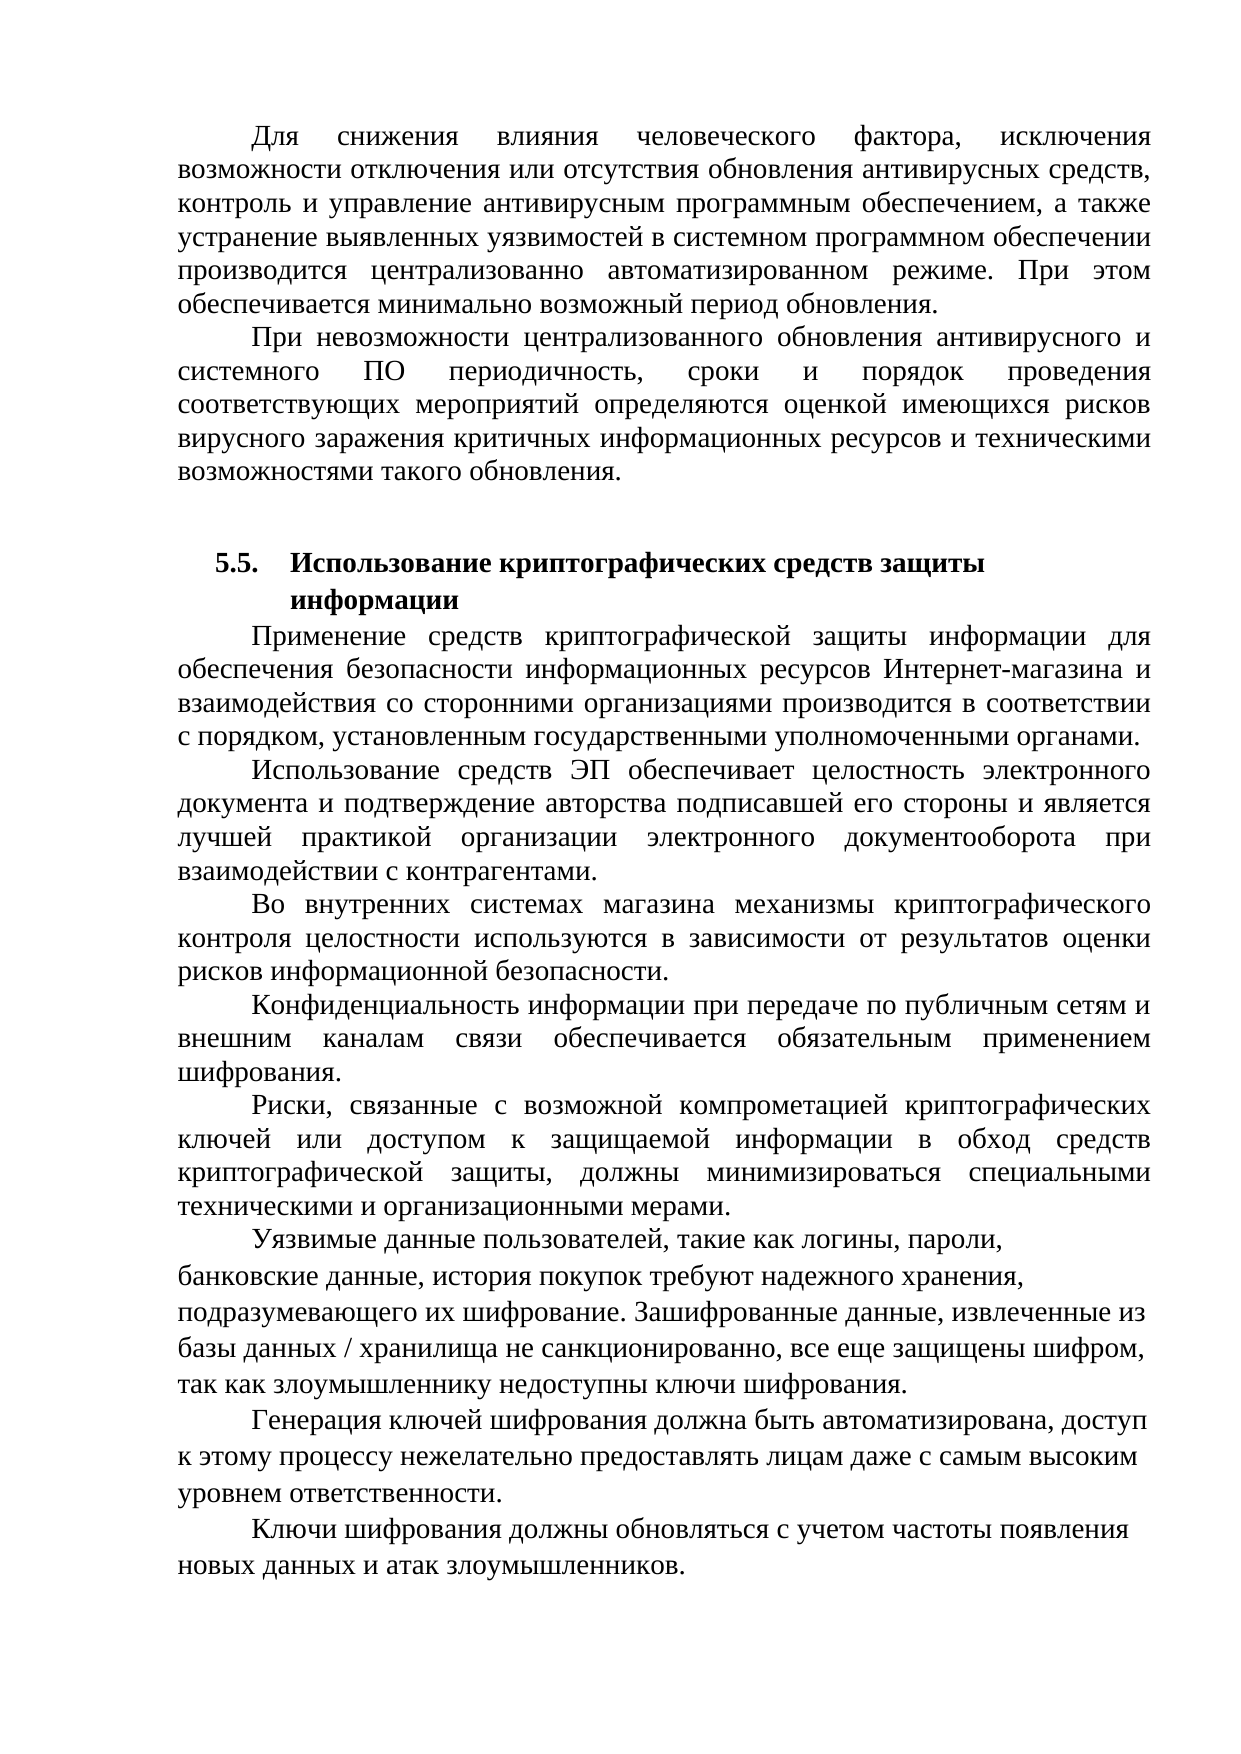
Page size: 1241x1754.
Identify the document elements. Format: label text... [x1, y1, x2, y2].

text Ключи шифрования должны обновляться с учетом частоты появления новых данных и атак злоумышленников. [177, 1511, 1152, 1581]
text Использование средств ЭП обеспечивает целостность электронного документа и подтверждение авторства подписавшей его стороны и является лучшей практикой организации электронного документооборота при взаимодействии с контрагентами. [177, 752, 1152, 886]
text Риски, связанные с возможной компрометацией криптографических ключей или доступом к защищаемой информации в обход средств криптографической защиты, должны минимизироваться специальными техническими и организационными мерами. [177, 1087, 1152, 1222]
text При невозможности централизованного обновления антивирусного и системного ПО периодичность, сроки и порядок проведения соответствующих мероприятий определяются оценкой имеющихся рисков вирусного заражения критичных информационных ресурсов и техническими возможностями такого обновления. [177, 319, 1152, 487]
text Для снижения влияния человеческого фактора, исключения возможности отключения или отсутствия обновления антивирусных средств, контроль и управление антивирусным программным обеспечением, а также устранение выявленных уязвимостей в системном программном обеспечении производится централизованно автоматизированном режиме. При этом обеспечивается минимально возможный период обновления. [177, 118, 1152, 319]
text Конфиденциальность информации при передаче по публичным сетям и внешним каналам связи обеспечивается обязательным применением шифрования. [177, 987, 1152, 1087]
text Применение средств криптографической защиты информации для обеспечения безопасности информационных ресурсов Интернет-магазина и взаимодействия со сторонними организациями производится в соответствии с порядком, установленным государственными уполномоченными органами. [177, 618, 1152, 752]
text Генерация ключей шифрования должна быть автоматизирована, доступ к этому процессу нежелательно предоставлять лицам даже с самым высоким уровнем ответственности. [177, 1402, 1152, 1508]
subtitle Использование криптографических средств защиты информации [215, 546, 1152, 615]
text Во внутренних системах магазина механизмы криптографического контроля целостности используются в зависимости от результатов оценки рисков информационной безопасности. [177, 886, 1152, 987]
text Уязвимые данные пользователей, такие как логины, пароли, банковские данные, история покупок требуют надежного хранения, подразумевающего их шифрование. Зашифрованные данные, извлеченные из базы данных / хранилища не санкционированно, все еще защищены шифром, так как злоумышленнику недоступны ключи шифрования. [177, 1222, 1152, 1400]
